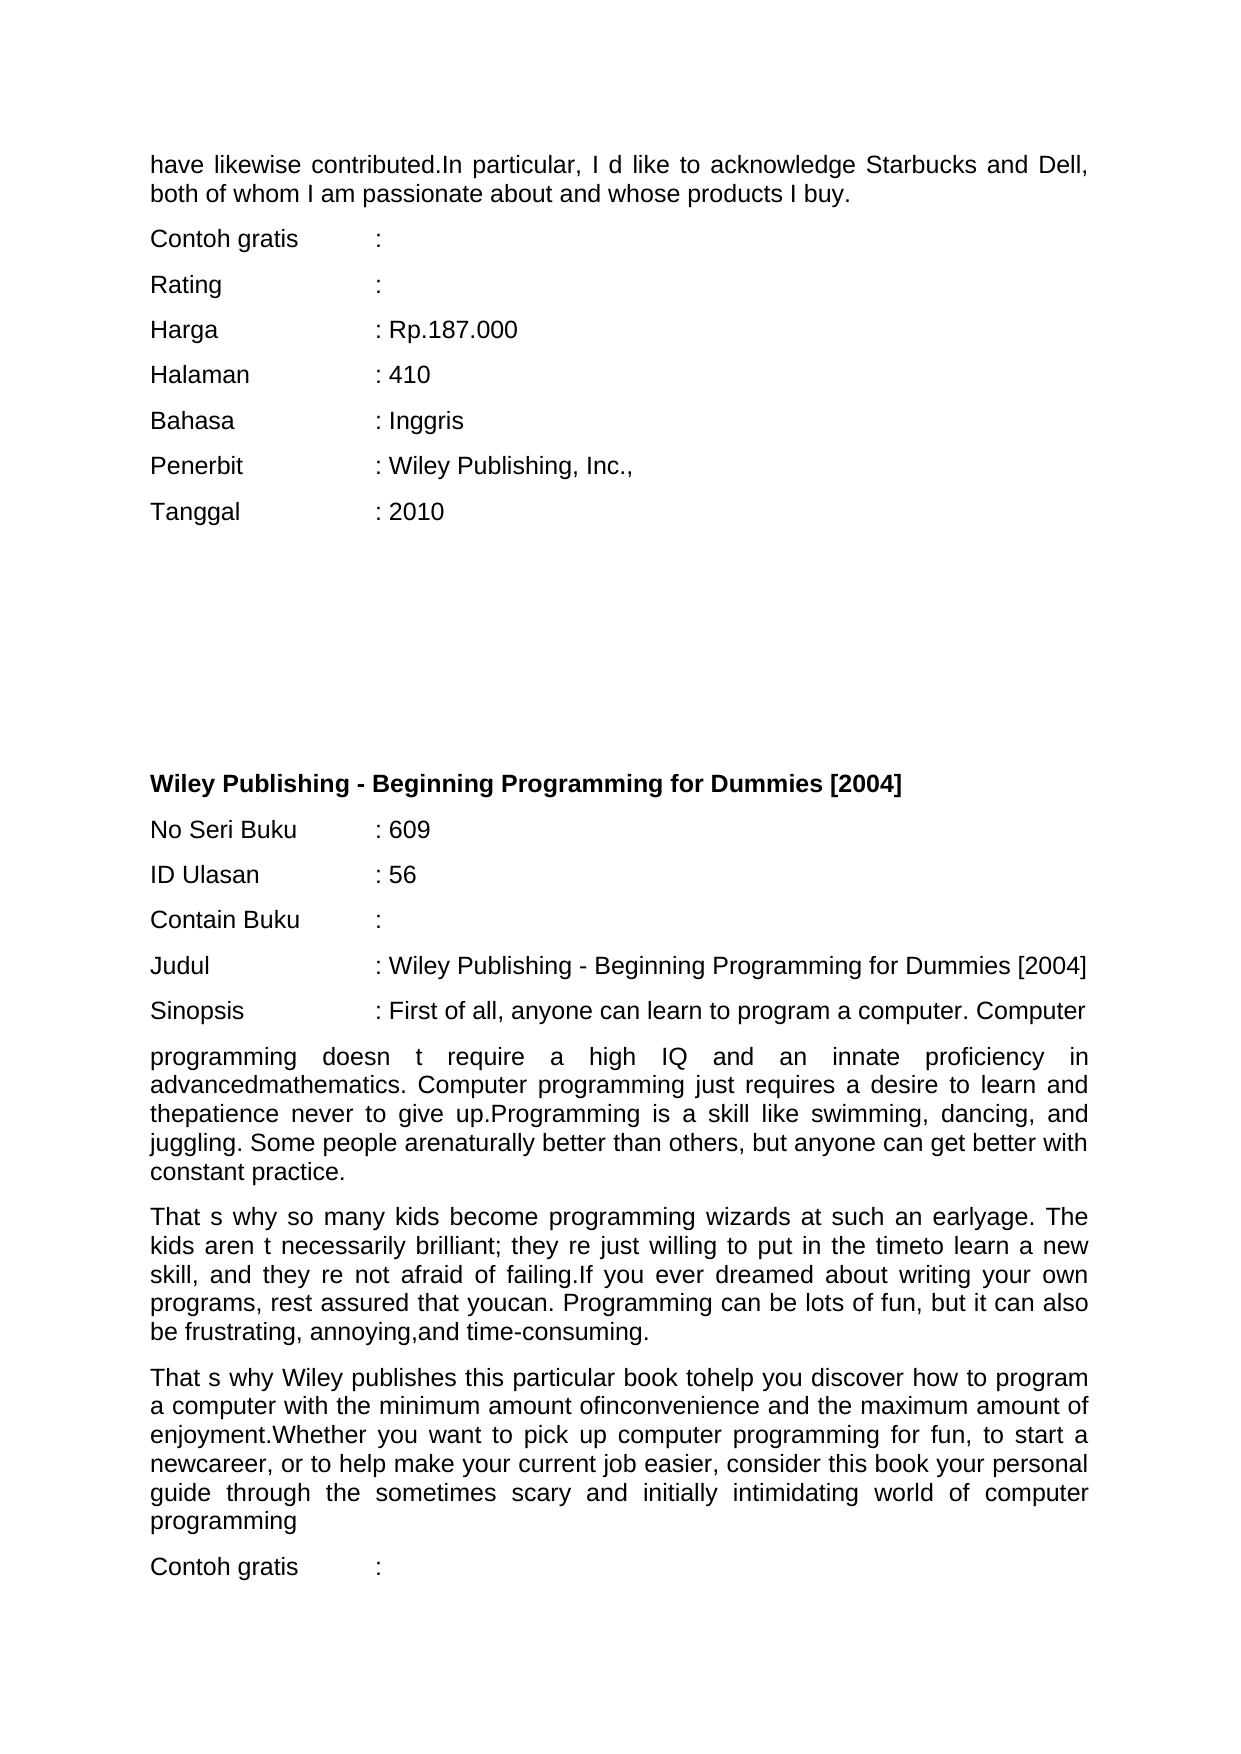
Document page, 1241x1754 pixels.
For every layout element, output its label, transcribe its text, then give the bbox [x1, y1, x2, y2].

text Contain Buku : [150, 905, 1090, 934]
text Contoh gratis : [150, 224, 1090, 253]
text Contoh gratis : [150, 1552, 1090, 1580]
text Harga : Rp.187.000 [150, 315, 1090, 344]
text Bahasa : Inggris [150, 406, 1090, 434]
text Halaman : 410 [150, 360, 1090, 389]
text Tanggal : 2010 [150, 497, 1090, 525]
text Penerbit : Wiley Publishing, Inc., [150, 451, 1090, 480]
text Judul : Wiley Publishing - Beginning Programming for Dummies [2004] [150, 951, 1090, 979]
text Sinopsis : First of all, anyone can learn to program a computer. Computer [150, 996, 1090, 1025]
text Wiley Publishing - Beginning Programming for Dummies [2004] [150, 769, 1090, 798]
text No Seri Buku : 609 [150, 814, 1090, 843]
text ID Ulasan : 56 [150, 860, 1090, 889]
text That s why Wiley publishes this particular book tohelp you discover how to program a computer with the minimum amount ofinconvenience and the maximum amount of enjoyment.Whether you want to pick up computer programming for fun, to start a newcareer, or to help make your current job easier, consider this book your personal guide through the sometimes scary and initially intimidating world of computer programming [150, 1362, 1090, 1535]
text Rating : [150, 269, 1090, 298]
text programming doesn t require a high IQ and an innate proficiency in advancedmathematics. Computer programming just requires a desire to learn and thepatience never to give up.Programming is a skill like swimming, dancing, and juggling. Some people arenaturally better than others, but anyone can get better with constant practice. [150, 1042, 1090, 1185]
text That s why so many kids become programming wizards at such an earlyage. The kids aren t necessarily brilliant; they re just willing to put in the timeto learn a new skill, and they re not afraid of failing.If you ever dreamed about writing your own programs, rest assured that youcan. Programming can be lots of fun, but it can also be frustrating, annoying,and time-consuming. [150, 1202, 1090, 1346]
